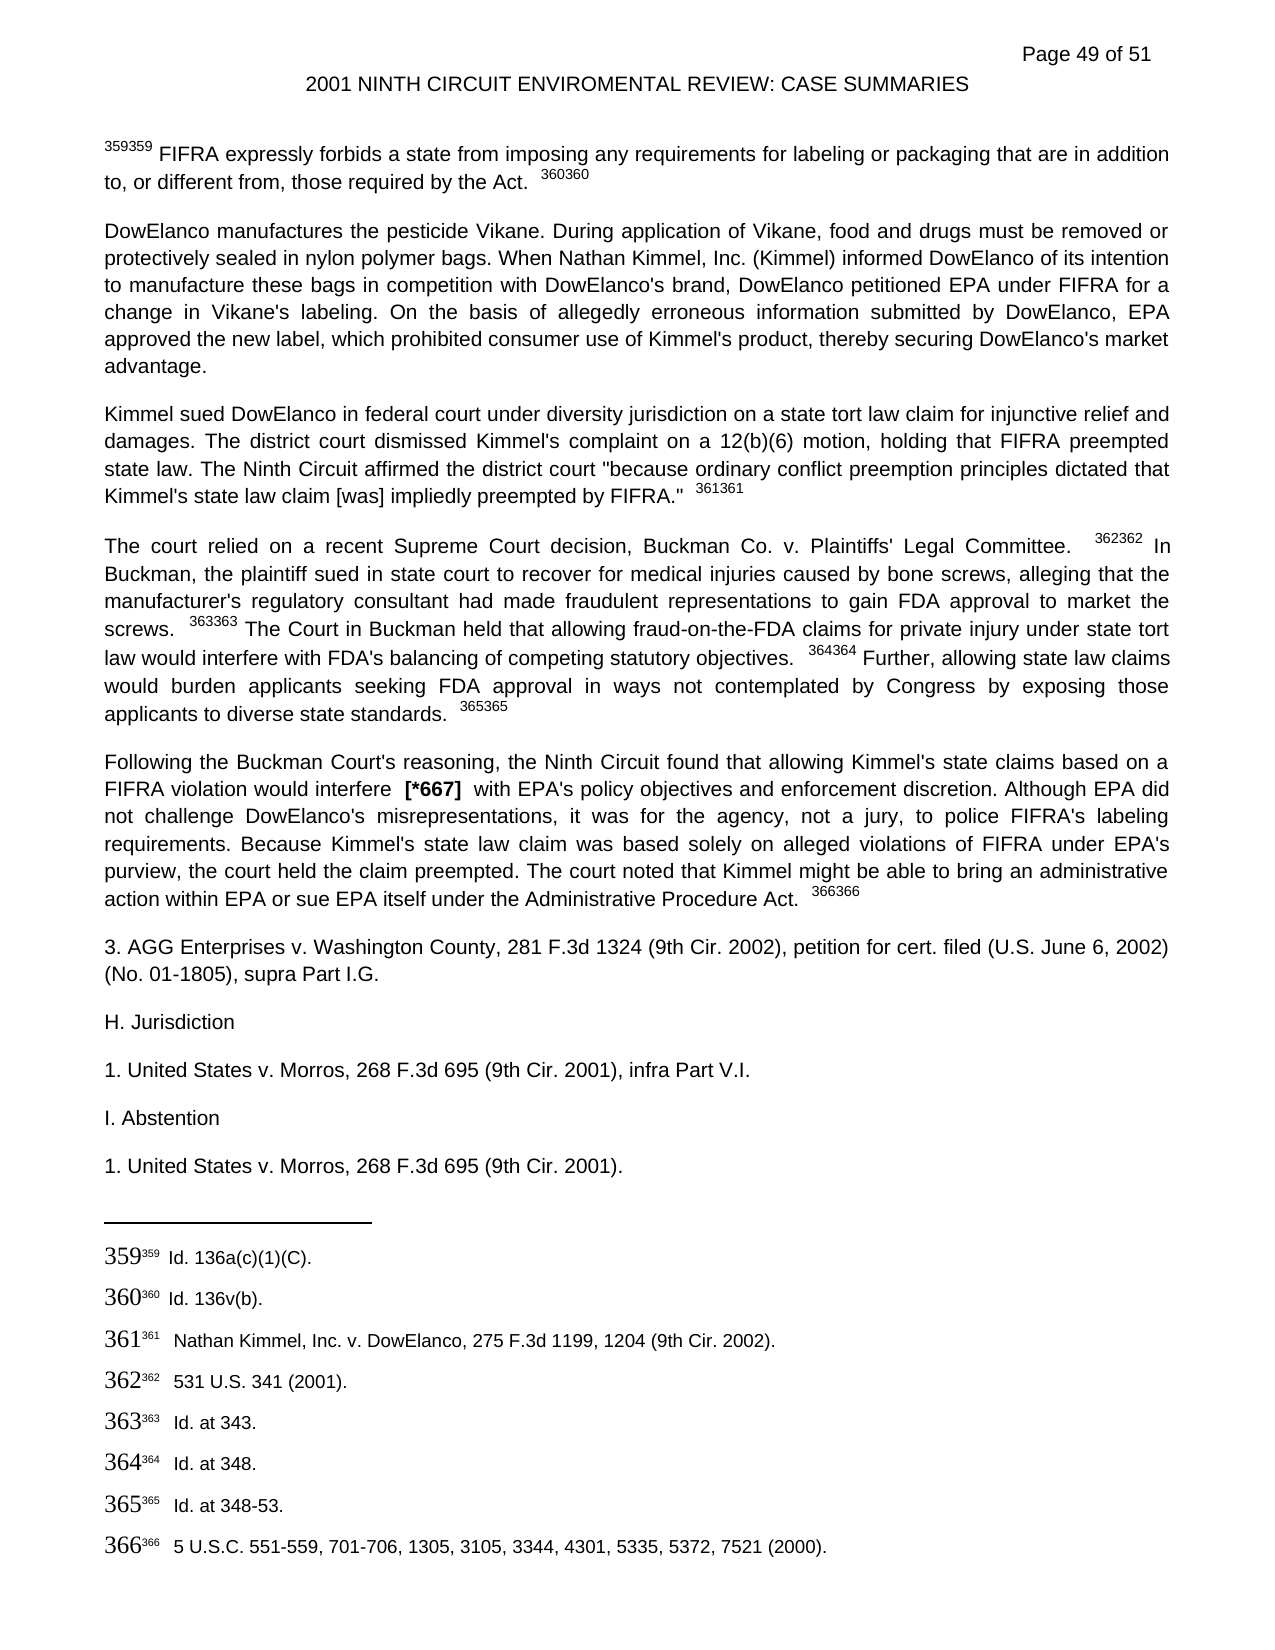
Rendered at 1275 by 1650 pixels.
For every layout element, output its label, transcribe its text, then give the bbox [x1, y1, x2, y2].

text The court relied on a recent Supreme Court decision, Buckman Co. v. Plaintiffs' Legal Committee. 362 In Buckman, the plaintiff sued in state court to recover for medical injuries caused by bone screws, alleging that the manufacturer's regulatory consultant had made fraudulent representations to gain FDA approval to market the screws. 363 The Court in Buckman held that allowing fraud-on-the-FDA claims for private injury under state tort law would interfere with FDA's balancing of competing statutory objectives. 364 Further, allowing state law claims would burden applicants seeking FDA approval in ways not contemplated by Congress by exposing those applicants to diverse state standards. 365 [104, 530, 1171, 726]
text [104, 137, 1171, 195]
text H. Jurisdiction [104, 1007, 1171, 1034]
text 3. AGG Enterprises v. Washington County, 281 F.3d 1324 (9th Cir. 2002), petition for cert. filed (U.S. June 6, 2002) (No. 01-1805), supra Part I.G. [104, 932, 1171, 986]
text I. Abstention [104, 1103, 1171, 1130]
text DowElanco manufactures the pesticide Vikane. During application of Vikane, food and drugs must be removed or protectively sealed in nylon polymer bags. When Nathan Kimmel, Inc. (Kimmel) informed DowElanco of its intention to manufacture these bags in competition with DowElanco's brand, DowElanco petitioned EPA under FIFRA for a change in Vikane's labeling. On the basis of allegedly erroneous information submitted by DowElanco, EPA approved the new label, which prohibited consumer use of Kimmel's product, thereby securing DowElanco's market advantage. [104, 216, 1171, 378]
text 1. United States v. Morros, 268 F.3d 695 (9th Cir. 2001), infra Part V.I. [104, 1055, 1171, 1082]
text Kimmel sued DowElanco in federal court under diversity jurisdiction on a state tort law claim for injunctive relief and damages. The district court dismissed Kimmel's complaint on a 12(b)(6) motion, holding that FIFRA preempted state law. The Ninth Circuit affirmed the district court "because ordinary conflict preemption principles dictated that Kimmel's state law claim [was] impliedly preempted by FIFRA." 361 [104, 399, 1171, 509]
text 1. United States v. Morros, 268 F.3d 695 (9th Cir. 2001). [104, 1151, 1171, 1178]
text Following the Buckman Court's reasoning, the Ninth Circuit found that allowing Kimmel's state claims based on a FIFRA violation would interfere [*667] with EPA's policy objectives and enforcement discretion. Although EPA did not challenge DowElanco's misrepresentations, it was for the agency, not a jury, to police FIFRA's labeling requirements. Because Kimmel's state law claim was based solely on alleged violations of FIFRA under EPA's purview, the court held the claim preempted. The court noted that Kimmel might be able to bring an administrative action within EPA or sue EPA itself under the Administrative Procedure Act. 366 [104, 747, 1171, 911]
